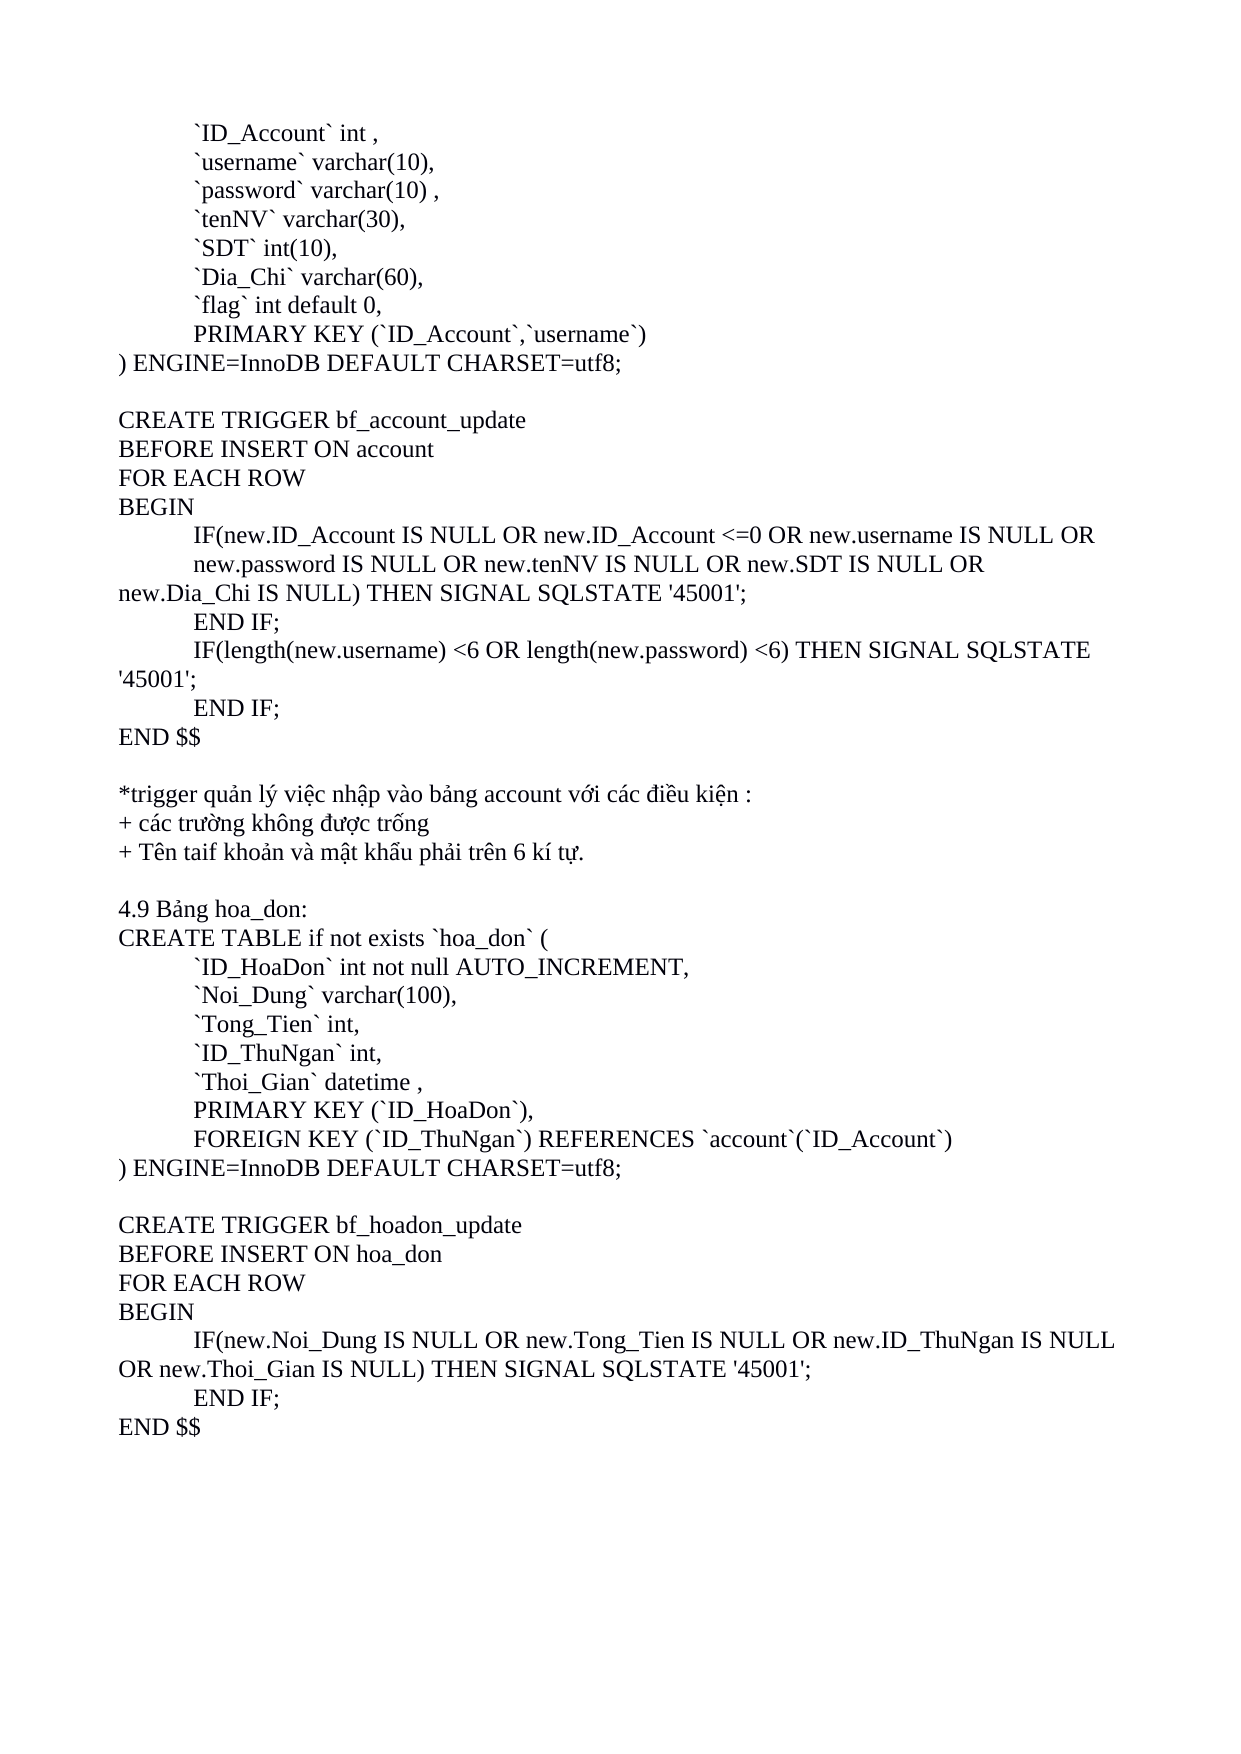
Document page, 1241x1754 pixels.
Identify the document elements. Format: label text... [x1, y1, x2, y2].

text `Dia_Chi` varchar(60), [118, 262, 1122, 291]
text CREATE TABLE if not exists `hoa_don` ( [118, 923, 1122, 952]
text `ID_ThuNgan` int, [118, 1038, 1122, 1067]
text BEFORE INSERT ON account [118, 434, 1122, 463]
text `SDT` int(10), [118, 233, 1122, 262]
text `flag` int default 0, [118, 291, 1122, 319]
text `tenNV` varchar(30), [118, 204, 1122, 233]
text *trigger quản lý việc nhập vào bảng account với các điều kiện : [118, 779, 1122, 808]
text ) ENGINE=InnoDB DEFAULT CHARSET=utf8; [118, 348, 1122, 377]
text `Noi_Dung` varchar(100), [118, 981, 1122, 1009]
text PRIMARY KEY (`ID_HoaDon`), [118, 1096, 1122, 1124]
text END IF; [118, 607, 1122, 636]
text `Thoi_Gian` datetime , [118, 1067, 1122, 1096]
text END $$ [118, 1412, 1122, 1441]
text FOR EACH ROW [118, 463, 1122, 492]
text BEGIN [118, 492, 1122, 521]
text PRIMARY KEY (`ID_Account`,`username`) [118, 319, 1122, 348]
text `password` varchar(10) , [118, 176, 1122, 204]
text `username` varchar(10), [118, 147, 1122, 176]
text + các trường không được trống [118, 808, 1122, 837]
text `Tong_Tien` int, [118, 1009, 1122, 1038]
text END $$ [118, 722, 1122, 751]
text BEGIN [118, 1297, 1122, 1326]
text IF(length(new.username) <6 OR length(new.password) <6) THEN SIGNAL SQLSTATE '45001'; [118, 636, 1122, 693]
text + Tên taif khoản và mật khẩu phải trên 6 kí tự. [118, 837, 1122, 866]
text `ID_HoaDon` int not null AUTO_INCREMENT, [118, 952, 1122, 981]
text `ID_Account` int , [118, 118, 1122, 147]
text FOREIGN KEY (`ID_ThuNgan`) REFERENCES `account`(`ID_Account`) [118, 1124, 1122, 1153]
text END IF; [118, 693, 1122, 722]
text 4.9 Bảng hoa_don: [118, 894, 1122, 923]
text CREATE TRIGGER bf_hoadon_update [118, 1211, 1122, 1239]
text IF(new.ID_Account IS NULL OR new.ID_Account <=0 OR new.username IS NULL OR new.password IS NULL OR new.tenNV IS NULL OR new.SDT IS NULL OR new.Dia_Chi IS NULL) THEN SIGNAL SQLSTATE '45001'; [118, 521, 1122, 607]
text ) ENGINE=InnoDB DEFAULT CHARSET=utf8; [118, 1153, 1122, 1182]
text BEFORE INSERT ON hoa_don [118, 1239, 1122, 1268]
text CREATE TRIGGER bf_account_update [118, 406, 1122, 434]
text FOR EACH ROW [118, 1268, 1122, 1297]
text END IF; [118, 1383, 1122, 1412]
text IF(new.Noi_Dung IS NULL OR new.Tong_Tien IS NULL OR new.ID_ThuNgan IS NULL OR new.Thoi_Gian IS NULL) THEN SIGNAL SQLSTATE '45001'; [118, 1326, 1122, 1383]
